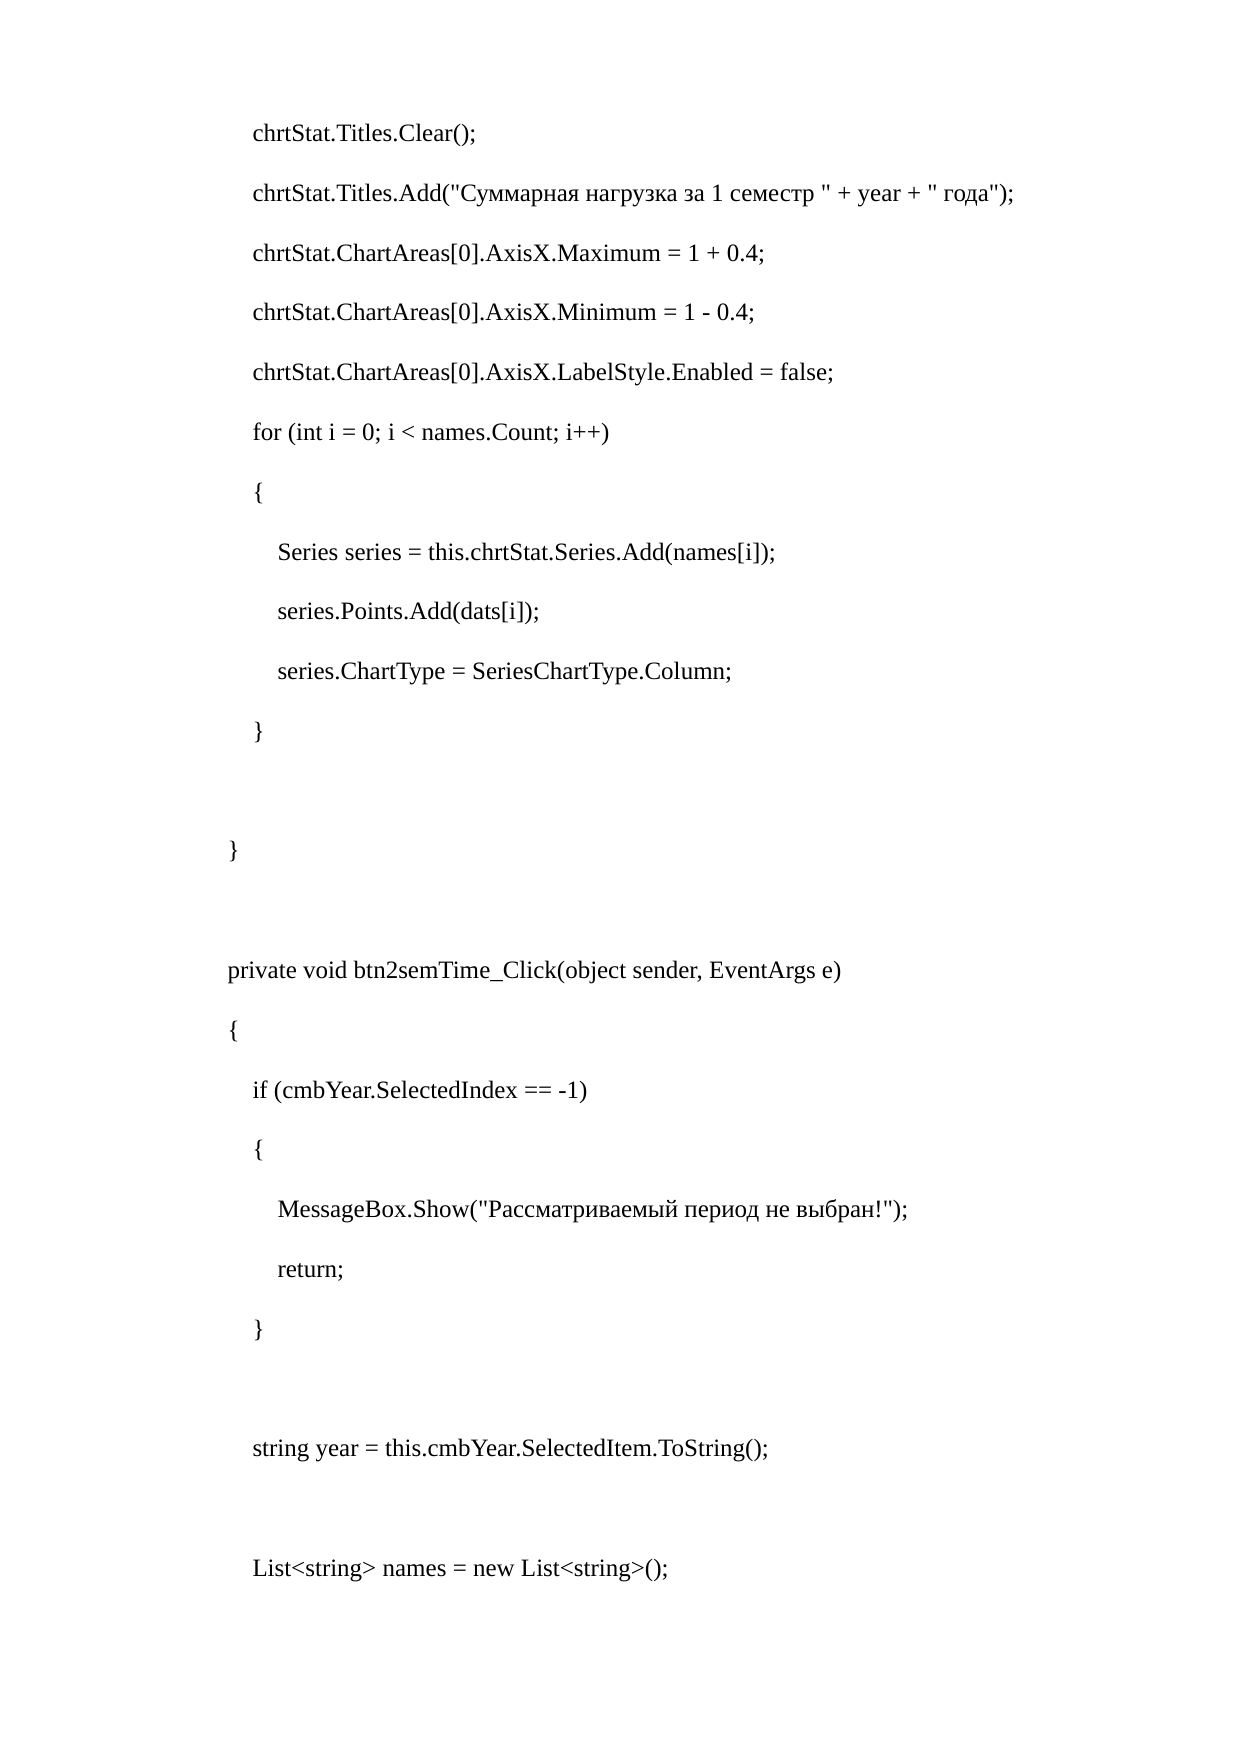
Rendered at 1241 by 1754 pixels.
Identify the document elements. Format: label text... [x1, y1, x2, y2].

text chrtStat.Titles.Clear(); [177, 118, 1152, 147]
text MessageBox.Show("Рассматриваемый период не выбран!"); [177, 1194, 1152, 1223]
text List<string> names = new List<string>(); [177, 1553, 1152, 1582]
text chrtStat.ChartAreas[0].AxisX.Minimum = 1 - 0.4; [177, 297, 1152, 326]
text { [177, 477, 1152, 506]
text Series series = this.chrtStat.Series.Add(names[i]); [177, 537, 1152, 565]
text { [177, 1134, 1152, 1163]
text chrtStat.ChartAreas[0].AxisX.LabelStyle.Enabled = false; [177, 357, 1152, 386]
text { [177, 1015, 1152, 1044]
text return; [177, 1254, 1152, 1283]
text } [177, 716, 1152, 745]
text series.ChartType = SeriesChartType.Column; [177, 656, 1152, 685]
text string year = this.cmbYear.SelectedItem.ToString(); [177, 1433, 1152, 1462]
text if (cmbYear.SelectedIndex == -1) [177, 1075, 1152, 1103]
text chrtStat.Titles.Add("Суммарная нагрузка за 1 семестр " + year + " года"); [177, 178, 1152, 207]
text for (int i = 0; i < names.Count; i++) [177, 417, 1152, 446]
text private void btn2semTime_Click(object sender, EventArgs e) [177, 955, 1152, 984]
text } [177, 836, 1152, 864]
text series.Points.Add(dats[i]); [177, 596, 1152, 625]
text chrtStat.ChartAreas[0].AxisX.Maximum = 1 + 0.4; [177, 238, 1152, 266]
text } [177, 1314, 1152, 1343]
